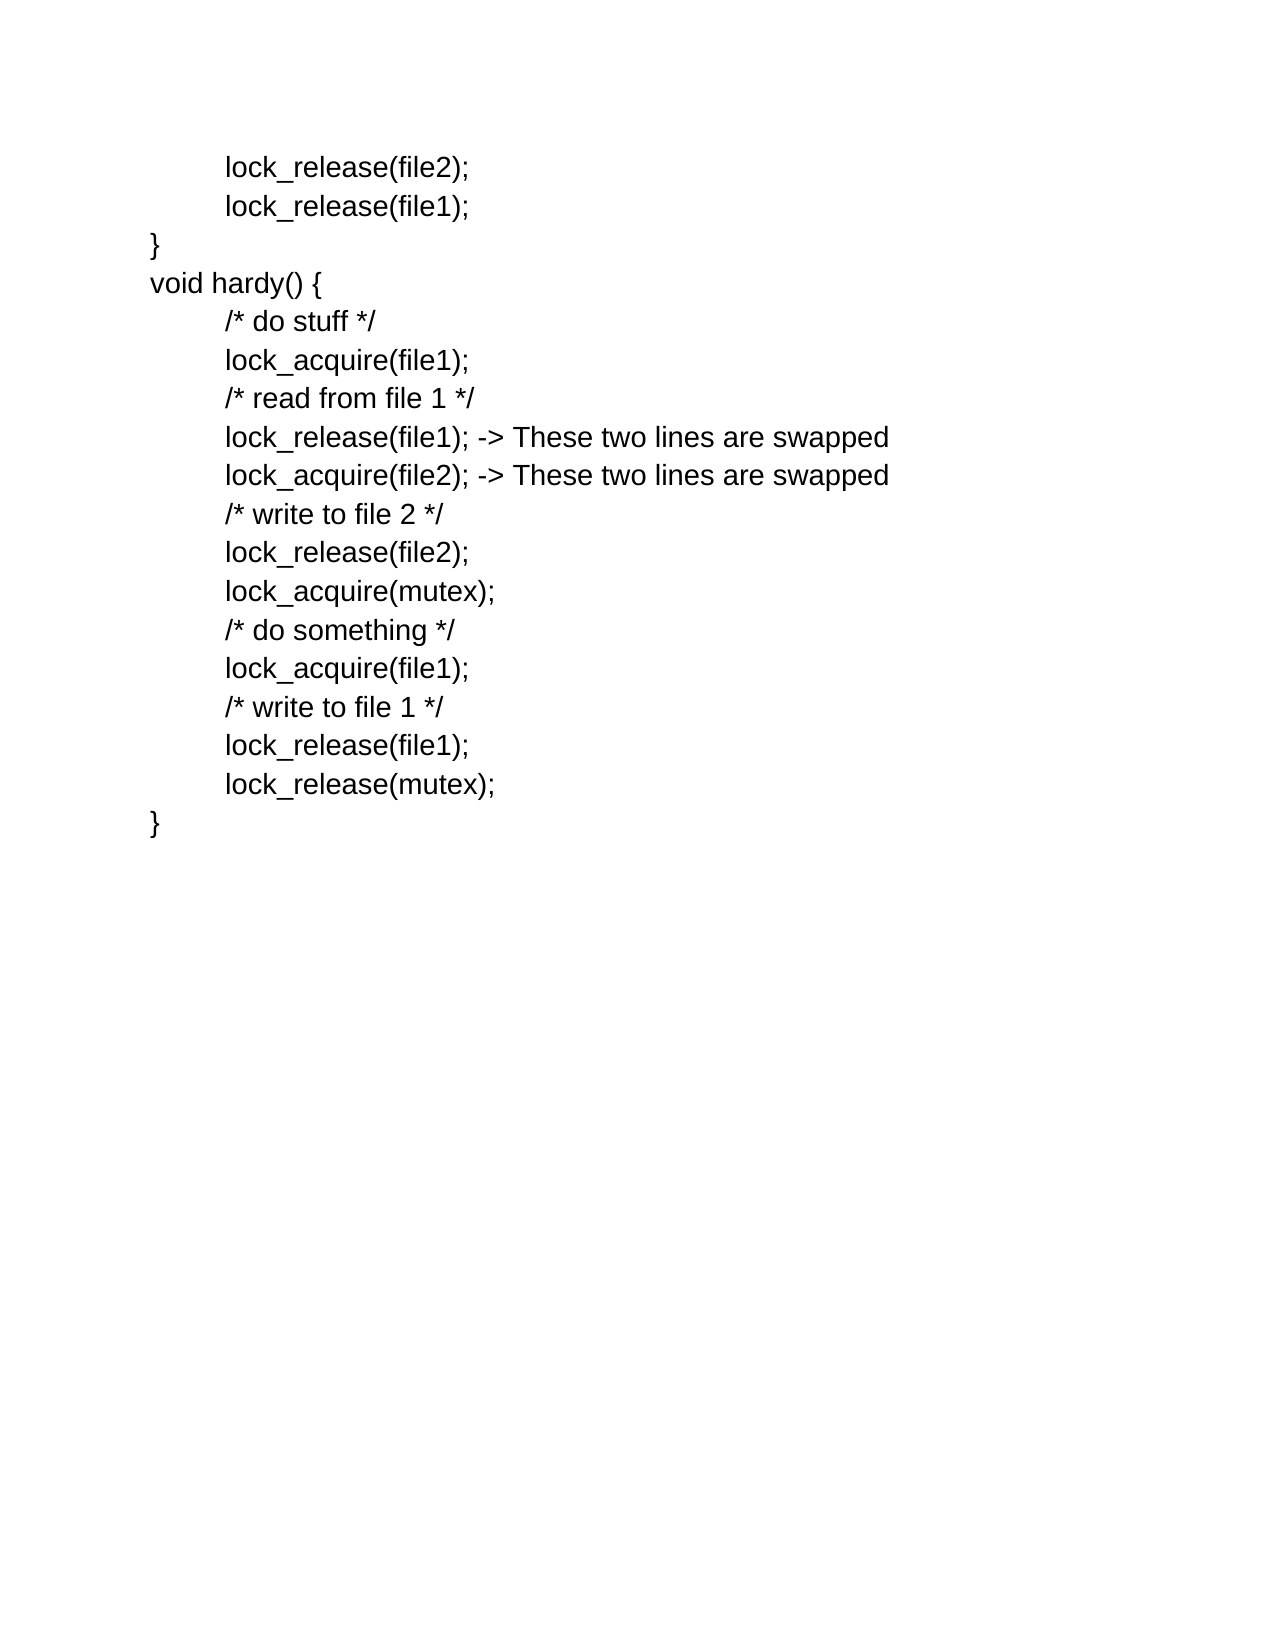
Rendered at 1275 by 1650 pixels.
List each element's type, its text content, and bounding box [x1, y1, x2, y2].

text } [150, 805, 1125, 839]
text lock_release(file1); [225, 728, 1125, 762]
text /* write to file 2 */ [225, 497, 1125, 530]
text lock_release(file2); [225, 535, 1125, 569]
text /* read from file 1 */ [225, 381, 1125, 415]
text lock_acquire(file2); -> These two lines are swapped [225, 458, 1125, 492]
text lock_release(file2); [225, 150, 1125, 183]
text /* do something */ [225, 612, 1125, 646]
text } [150, 227, 1125, 261]
text lock_release(mutex); [225, 767, 1125, 800]
text lock_acquire(file1); [225, 651, 1125, 684]
text lock_acquire(mutex); [225, 574, 1125, 607]
text /* write to file 1 */ [225, 689, 1125, 723]
text lock_release(file1); -> These two lines are swapped [225, 420, 1125, 453]
text /* do stuff */ [225, 304, 1125, 338]
text void hardy() { [150, 266, 1125, 299]
text lock_release(file1); [225, 188, 1125, 222]
text lock_acquire(file1); [225, 343, 1125, 376]
